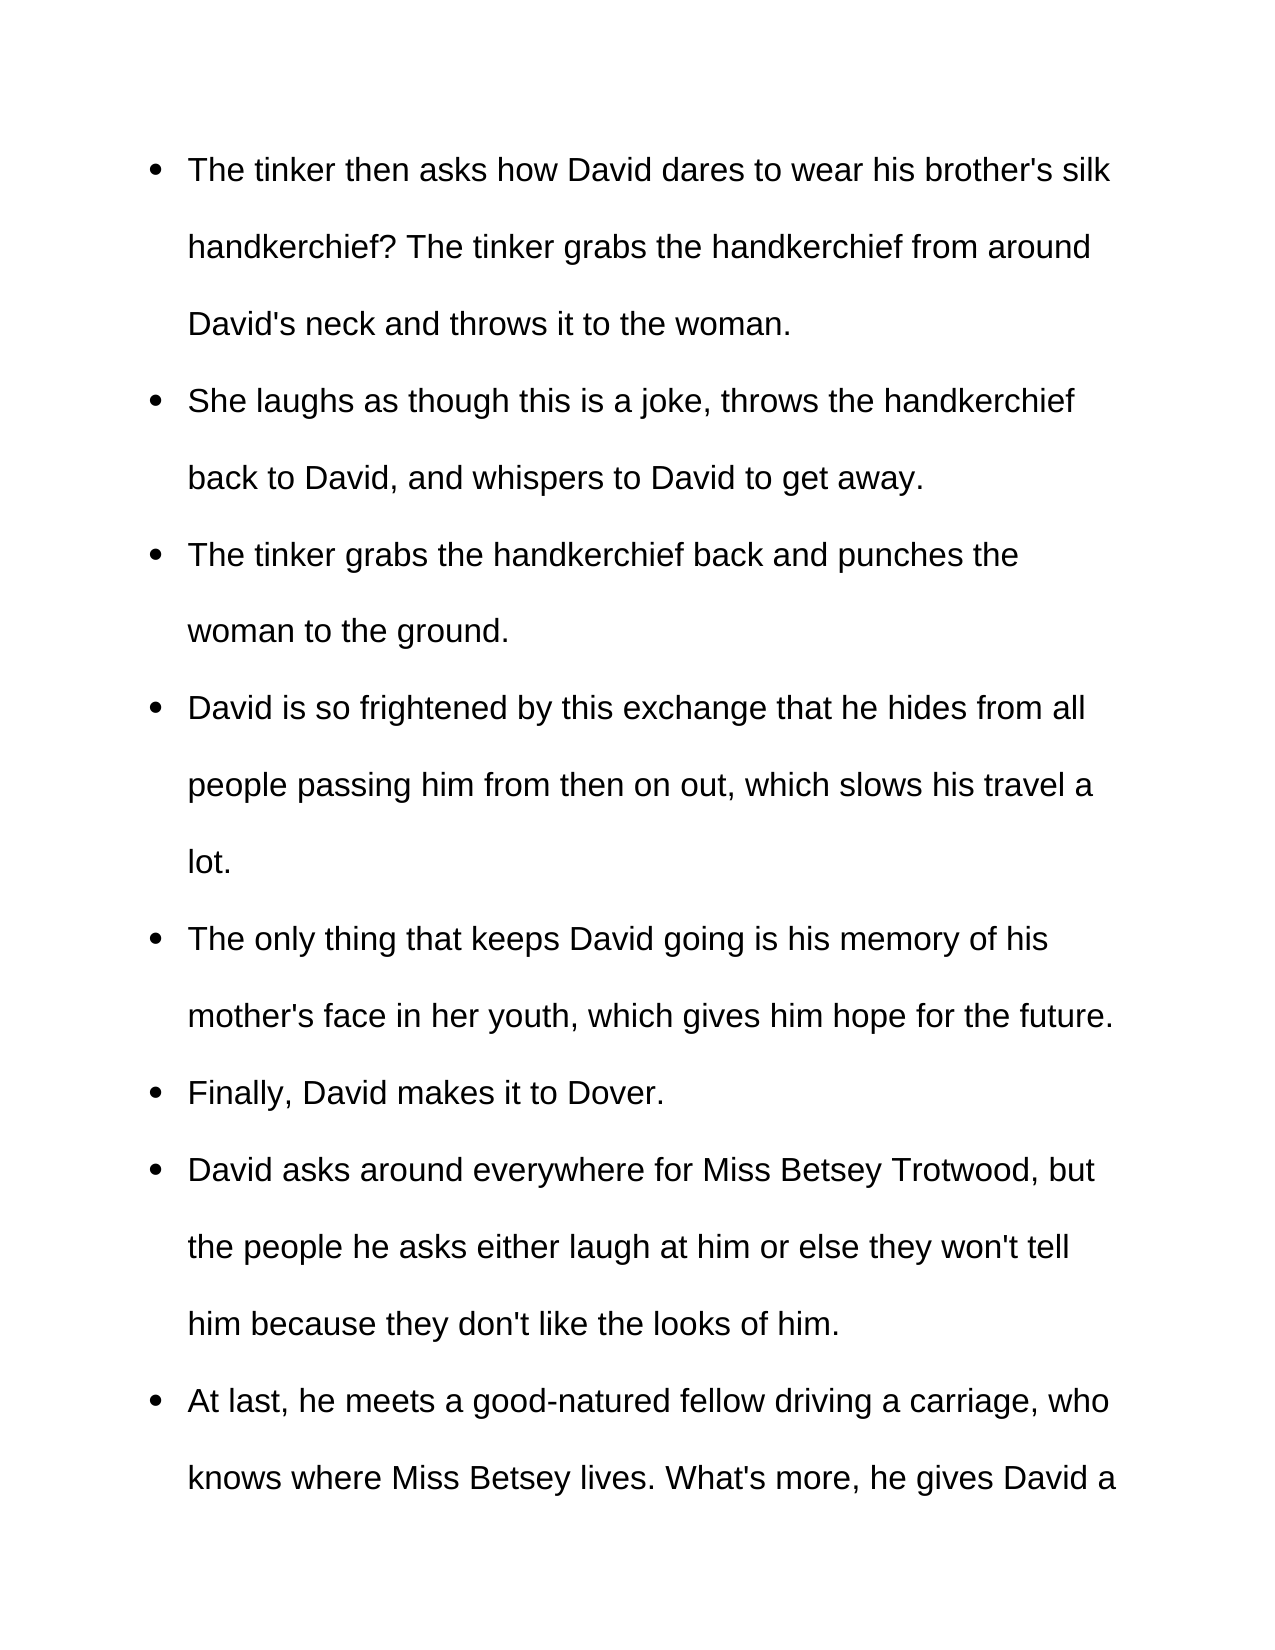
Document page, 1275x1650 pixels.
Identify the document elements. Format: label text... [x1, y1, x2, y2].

list Finally, David makes it to Dover. [150, 1073, 1125, 1112]
list David asks around everywhere for Miss Betsey Trotwood, but the people he asks either laugh at him or else they won't tell him because they don't like the looks of him. [150, 1150, 1125, 1342]
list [150, 1381, 1125, 1496]
list She laughs as though this is a joke, throws the handkerchief back to David, and whispers to David to get away. [150, 381, 1125, 496]
list The tinker grabs the handkerchief back and punches the woman to the ground. [150, 534, 1125, 650]
list The only thing that keeps David going is his memory of his mother's face in her youth, which gives him hope for the future. [150, 919, 1125, 1034]
list David is so frightened by this exchange that he hides from all people passing him from then on out, which slows his travel a lot. [150, 688, 1125, 881]
list The tinker then asks how David dares to wear his brother's silk handkerchief? The tinker grabs the handkerchief from around David's neck and throws it to the woman. [150, 150, 1125, 342]
